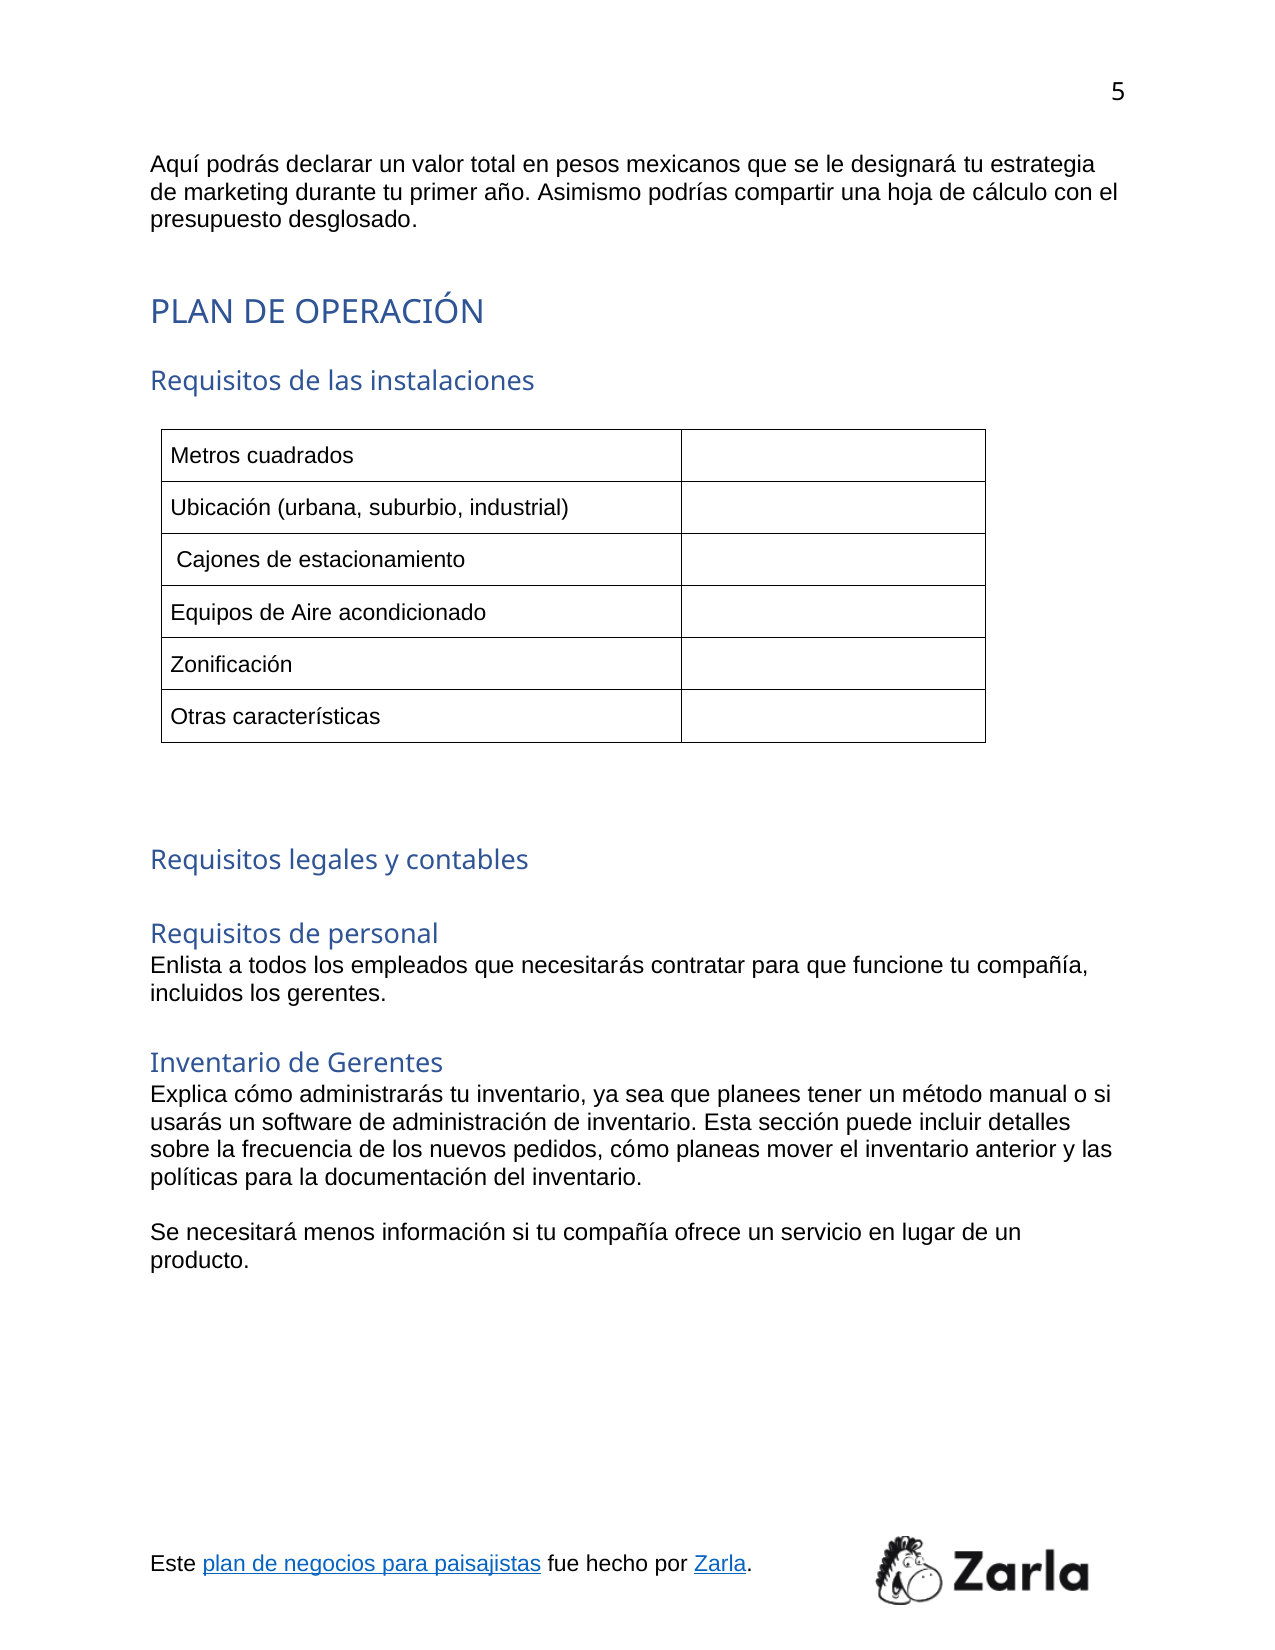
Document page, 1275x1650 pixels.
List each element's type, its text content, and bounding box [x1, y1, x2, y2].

table_cell Zonificación [162, 638, 681, 689]
table_cell Equipos de Aire acondicionado [162, 586, 681, 637]
text Aquí podrás declarar un valor total en pesos mexicanos que se le designará tu estrategia de marketing durante tu primer año. Asimismo podrías compartir una hoja de cálculo con el presupuesto desglosado. [150, 150, 1125, 233]
table_cell Ubicación (urbana, suburbio, industrial) [162, 482, 681, 533]
text Requisitos de las instalaciones [150, 333, 1125, 398]
text Se necesitará menos información si tu compañía ofrece un servicio en lugar de un producto. [150, 1218, 1125, 1273]
table_cell [682, 586, 985, 637]
text Requisitos legales y contables [150, 804, 1125, 877]
table_header Metros cuadrados [162, 430, 681, 481]
text Requisitos de personal [150, 877, 1125, 951]
table_cell Otras características [162, 690, 681, 742]
text Enlista a todos los empleados que necesitarás contratar para que funcione tu compañía, incluidos los gerentes. [150, 951, 1125, 1006]
text Inventario de Gerentes [150, 1006, 1125, 1080]
table_header [682, 430, 985, 481]
text PLAN DE OPERACIÓN [150, 288, 1125, 333]
table_cell [682, 482, 985, 533]
picture [867, 1536, 1097, 1605]
table_cell [682, 534, 985, 585]
table_cell Cajones de estacionamiento [162, 534, 681, 585]
text Explica cómo administrarás tu inventario, ya sea que planees tener un método manual o si usarás un software de administración de inventario. Esta sección puede incluir detalles sobre la frecuencia de los nuevos pedidos, cómo planeas mover el inventario anterior y las políticas para la documentación del inventario. [150, 1080, 1125, 1191]
table_cell [682, 638, 985, 689]
table_cell [682, 690, 985, 742]
